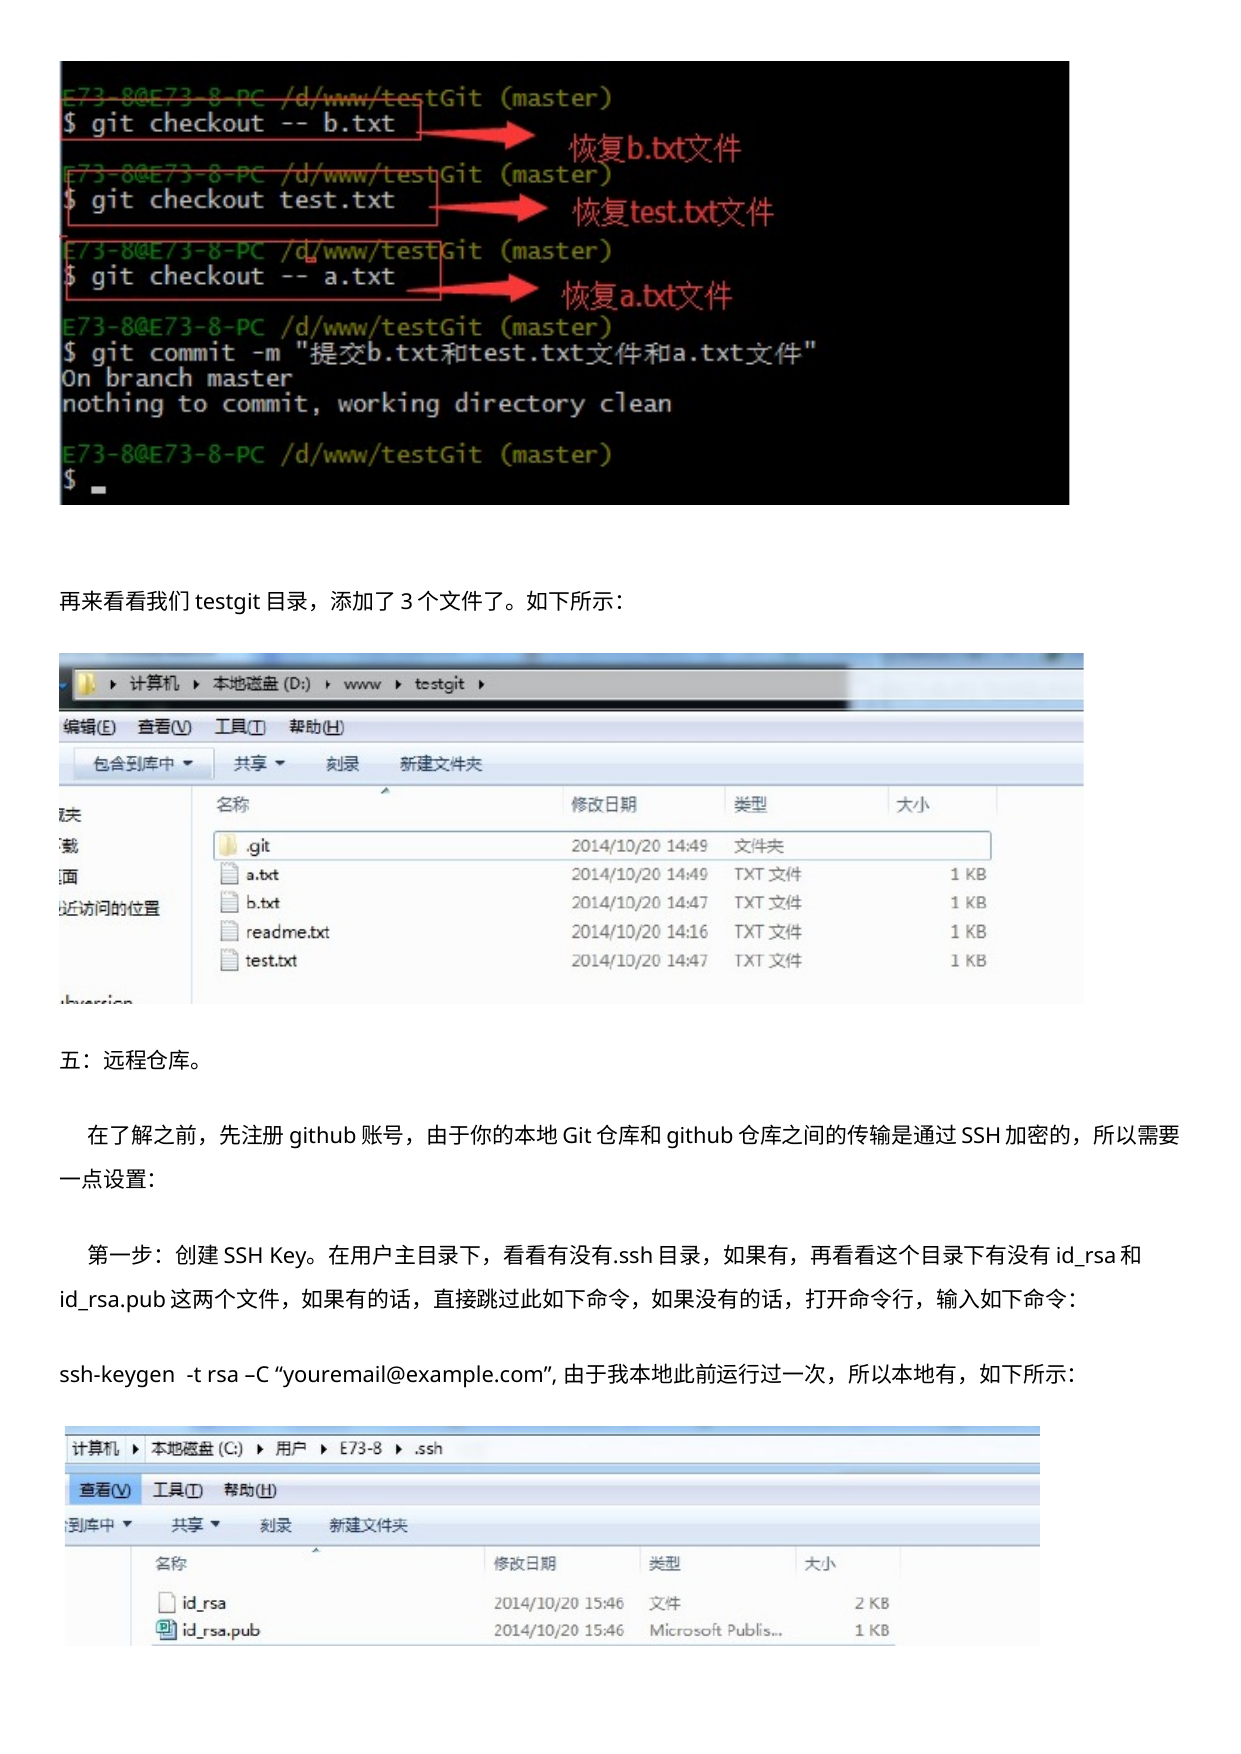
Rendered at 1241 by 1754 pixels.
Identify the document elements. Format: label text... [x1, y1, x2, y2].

text 五：远程仓库。 [59, 1037, 1181, 1081]
text 第一步：创建SSH Key。在用户主目录下，看看有没有.ssh目录，如果有，再看看这个目录下有没有id_rsa和id_rsa.pub这两个文件，如果有的话，直接跳过此如下命令，如果没有的话，打开命令行，输入如下命令： [59, 1231, 1181, 1319]
text ssh-keygen -t rsa –C “youremail@example.com”, 由于我本地此前运行过一次，所以本地有，如下所示： [59, 1351, 1181, 1395]
picture [59, 653, 1084, 1004]
text 在了解之前，先注册github账号，由于你的本地Git仓库和github仓库之间的传输是通过SSH加密的，所以需要一点设置： [59, 1112, 1181, 1200]
picture [59, 61, 1070, 505]
picture [64, 1426, 1040, 1646]
text 再来看看我们testgit目录，添加了3个文件了。如下所示： [59, 578, 1181, 622]
